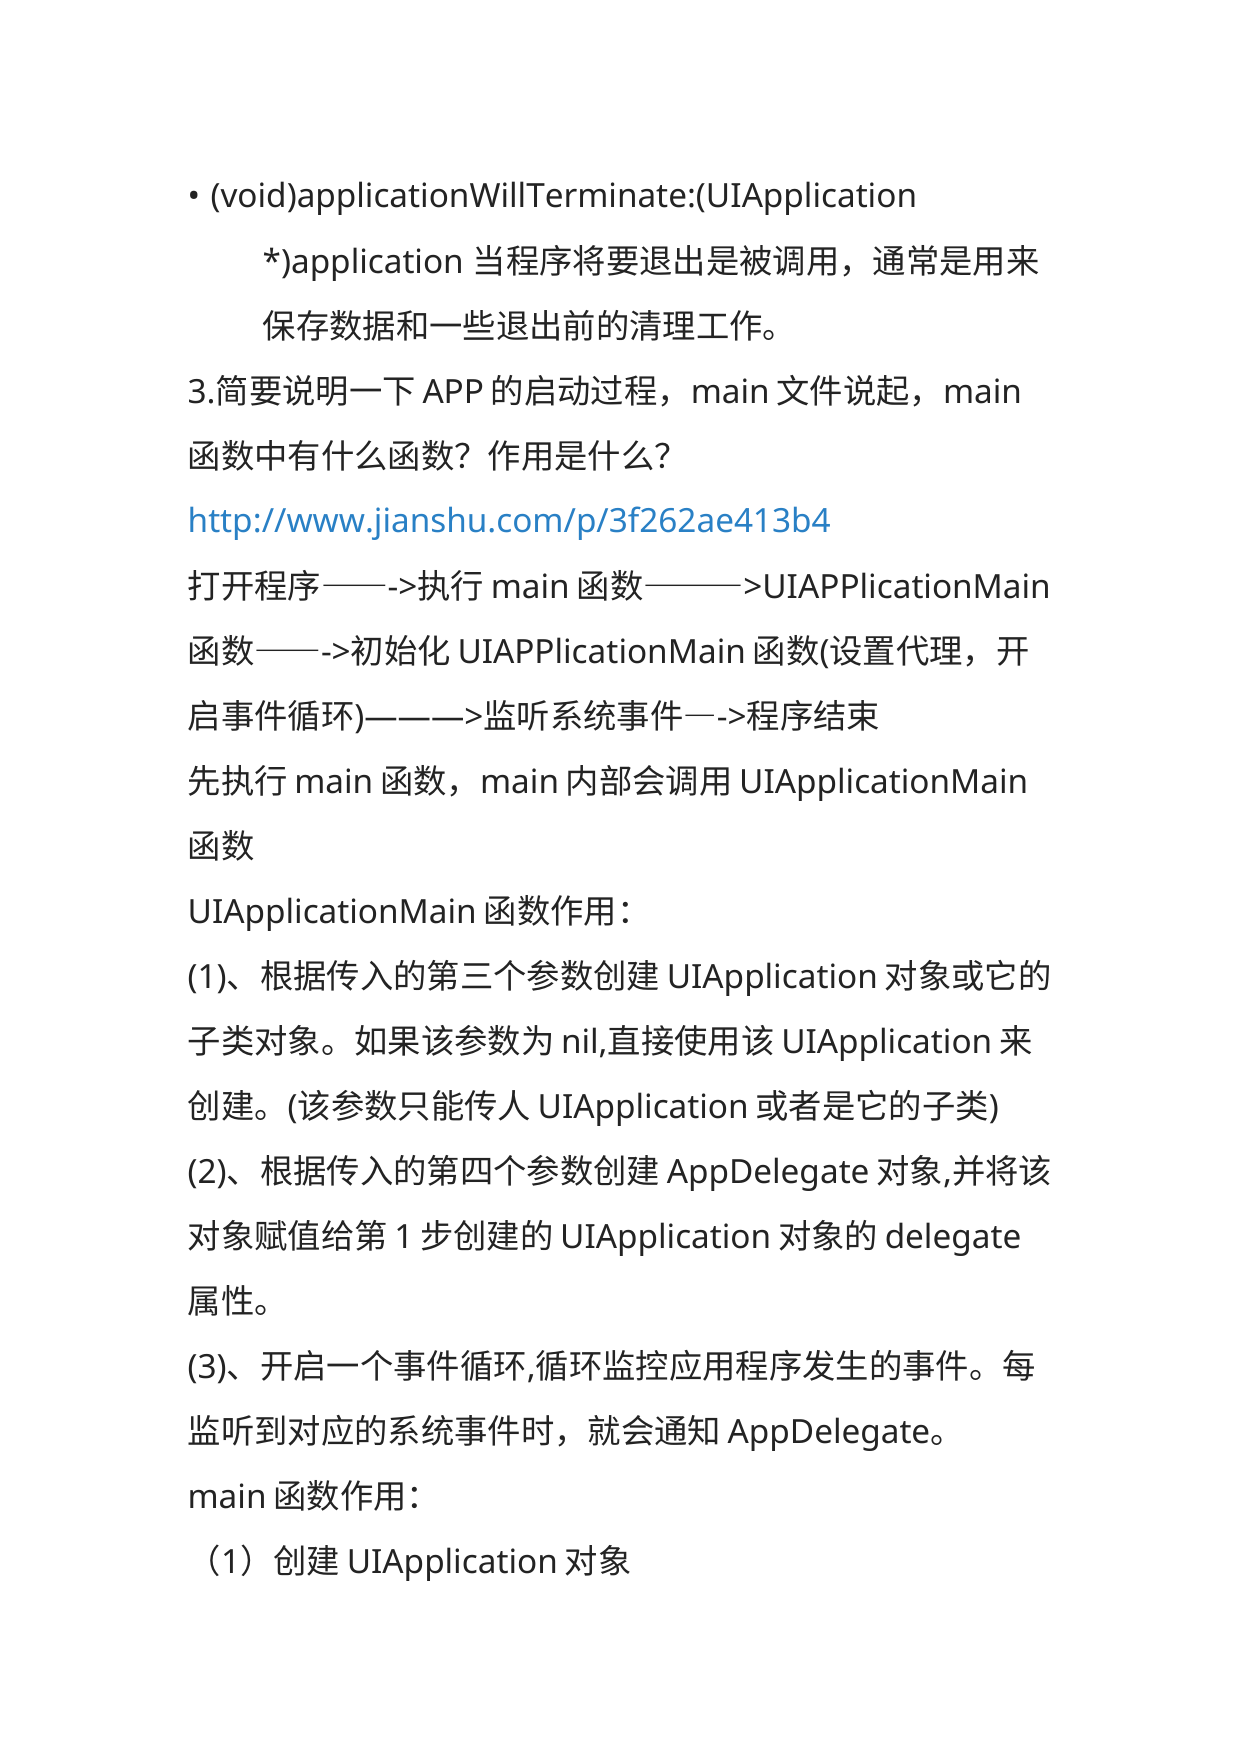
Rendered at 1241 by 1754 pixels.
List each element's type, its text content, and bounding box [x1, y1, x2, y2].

text main函数作用： [187, 1462, 1053, 1527]
text （1）创建UIApplication对象 [187, 1527, 1053, 1592]
text (3)、开启一个事件循环,循环监控应用程序发生的事件。每监听到对应的系统事件时，就会通知AppDelegate。 [187, 1332, 1053, 1462]
list (void)applicationWillTerminate:(UIApplication *)application 当程序将要退出是被调用，通常是用来保存数据和一些退出前的清理工作。 [187, 162, 1053, 357]
text UIApplicationMain函数作用： [187, 877, 1053, 942]
text 先执行main函数，main内部会调用UIApplicationMain函数 [187, 747, 1053, 877]
text http://www.jianshu.com/p/3f262ae413b4 [187, 487, 1053, 552]
text 打开程序——->执行main函数———>UIAPPlicationMain函数——->初始化UIAPPlicationMain函数(设置代理，开启事件循环)———>监听系统事件—->程序结束 [187, 552, 1053, 747]
text (2)、根据传入的第四个参数创建AppDelegate对象,并将该对象赋值给第1步创建的UIApplication对象的delegate属性。 [187, 1137, 1053, 1332]
text (1)、根据传入的第三个参数创建UIApplication对象或它的子类对象。如果该参数为nil,直接使用该UIApplication来创建。(该参数只能传人UIApplication或者是它的子类) [187, 942, 1053, 1137]
text 3.简要说明一下APP的启动过程，main文件说起，main函数中有什么函数？作用是什么？ [187, 357, 1053, 487]
